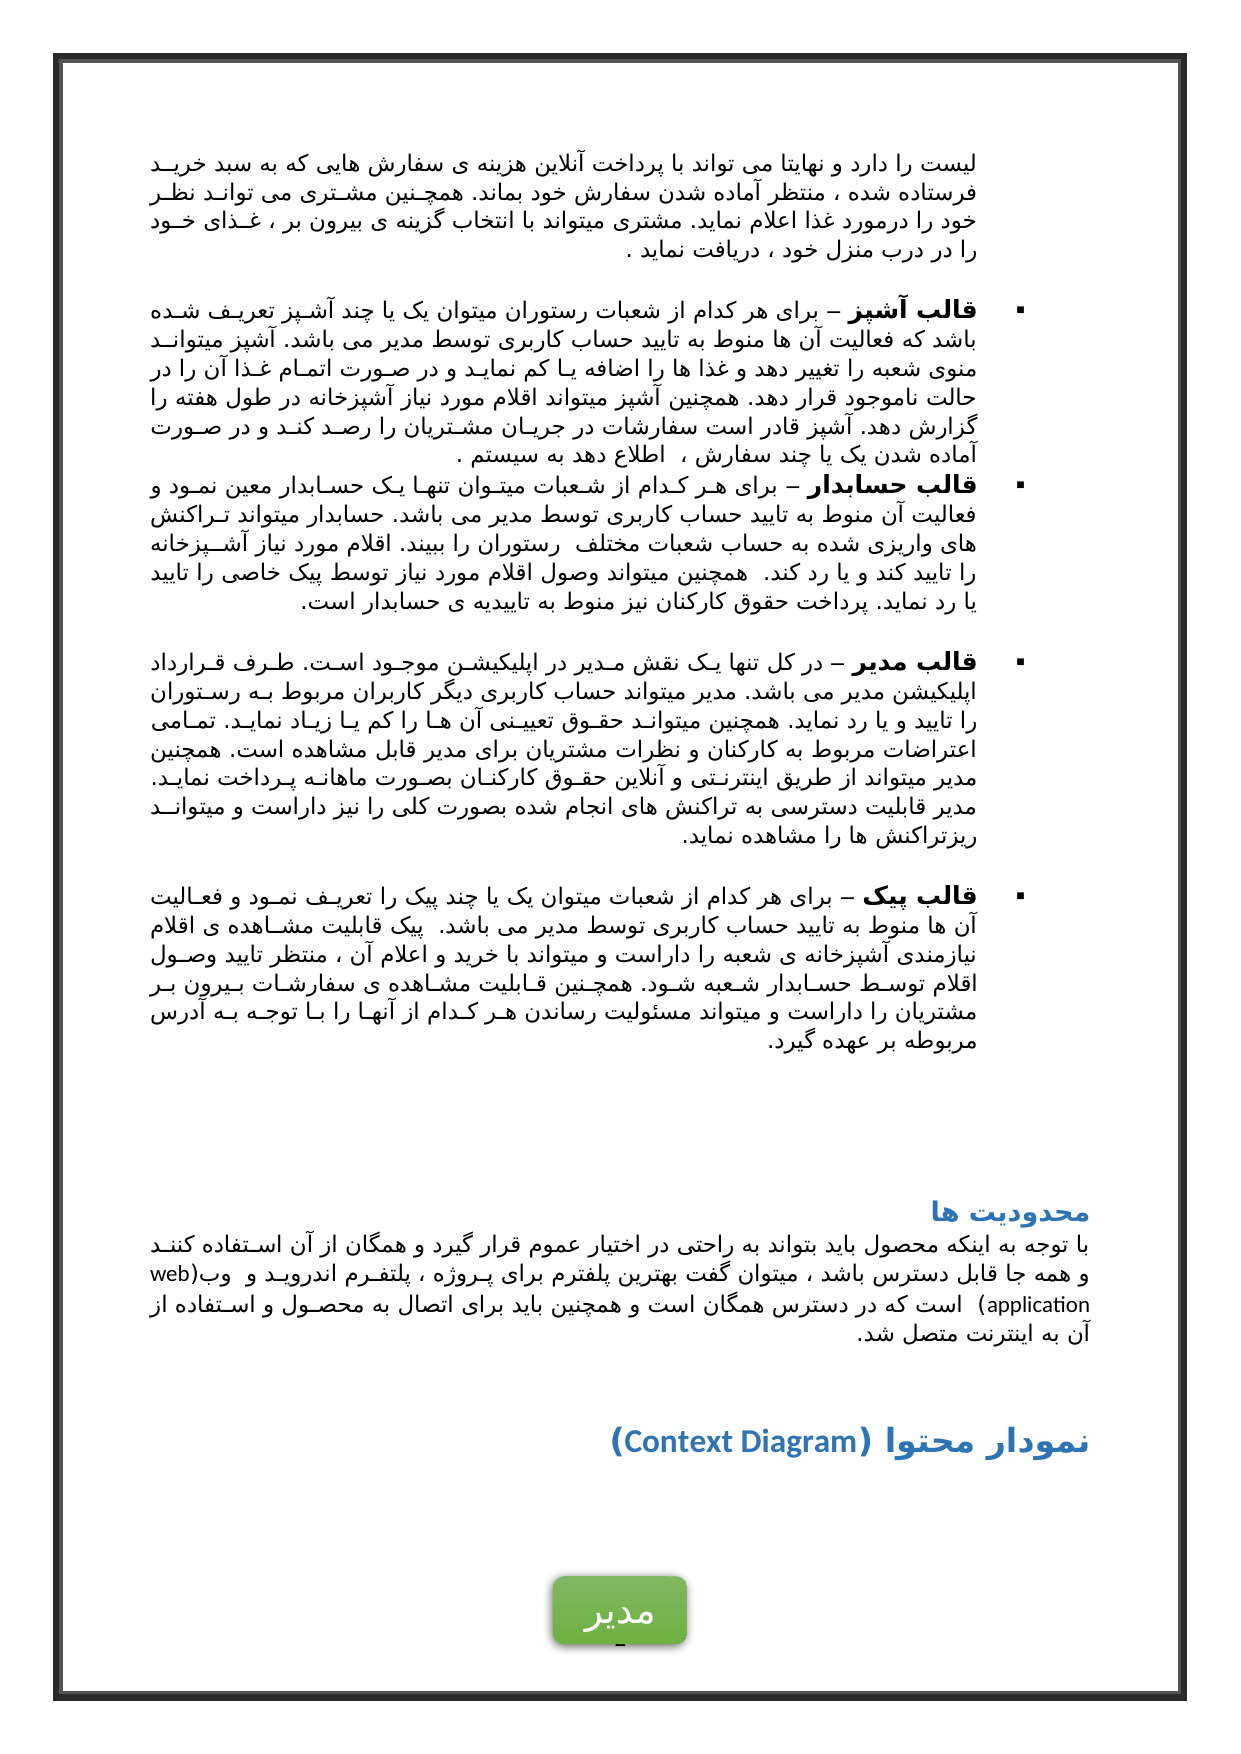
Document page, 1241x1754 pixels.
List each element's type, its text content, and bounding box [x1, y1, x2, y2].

list قالب حسابدار – برای هر کدام از شعبات میتوان تنها یک حسابدار معین نمود و فعالیت آن منوط به تایید حساب کاربری توسط مدیر می باشد. حسابدار میتواند تراکنش های واریزی شده به حساب شعبات مختلف رستوران را ببیند. اقلام مورد نیاز آشپزخانه را تایید کند و یا رد کند. همچنین میتواند وصول اقلام مورد نیاز توسط پیک خاصی را تایید یا رد نماید. پرداخت حقوق کارکنان نیز منوط به تاییدیه ی حسابدار است. [150, 470, 1015, 614]
text با توجه به اینکه محصول باید بتواند به راحتی در اختیار عموم قرار گیرد و همگان از آن استفاده کنند و همه جا قابل دسترس باشد ، میتوان گفت بهترین پلفترم برای پروژه ، پلتفرم اندروید و وب(web application) است که در دسترس همگان است و همچنین باید برای اتصال به محصول و استفاده از آن به اینترنت متصل شد. [150, 1231, 1090, 1346]
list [150, 150, 1015, 263]
list قالب پیک – برای هر کدام از شعبات میتوان یک یا چند پیک را تعریف نمود و فعالیت آن ها منوط به تایید حساب کاربری توسط مدیر می باشد. پیک قابلیت مشاهده ی اقلام نیازمندی آشپزخانه ی شعبه را داراست و میتواند با خرید و اعلام آن ، منتظر تایید وصول اقلام توسط حسابدار شعبه شود. همچنین قابلیت مشاهده ی سفارشات بیرون بر مشتریان را داراست و میتواند مسئولیت رساندن هر کدام از آنها را با توجه به آدرس مربوطه بر عهده گیرد. [150, 881, 1015, 1054]
list قالب آشپز – برای هر کدام از شعبات رستوران میتوان یک یا چند آشپز تعریف شده باشد که فعالیت آن ها منوط به تایید حساب کاربری توسط مدیر می باشد. آشپز میتواند منوی شعبه را تغییر دهد و غذا ها را اضافه یا کم نماید و در صورت اتمام غذا آن را در حالت ناموجود قرار دهد. همچنین آشپز میتواند اقلام مورد نیاز آشپزخانه در طول هفته را گزارش دهد. آشپز قادر است سفارشات در جریان مشتریان را رصد کند و در صورت آماده شدن یک یا چند سفارش ، اطلاع دهد به سیستم . [150, 295, 1015, 468]
subtitle نمودار محتوا (Context Diagram) [150, 1420, 1090, 1461]
list قالب مدیر – در کل تنها یک نقش مدیر در اپلیکیشن موجود است. طرف قرارداد اپلیکیشن مدیر می باشد. مدیر میتواند حساب کاربری دیگر کاربران مربوط به رستوران را تایید و یا رد نماید. همچنین میتواند حقوق تعیینی آن ها را کم یا زیاد نماید. تمامی اعتراضات مربوط به کارکنان و نظرات مشتریان برای مدیر قابل مشاهده است. همچنین مدیر میتواند از طریق اینترنتی و آنلاین حقوق کارکنان بصورت ماهانه پرداخت نماید. مدیر قابلیت دسترسی به تراکنش های انجام شده بصورت کلی را نیز داراست و میتواند ریزتراکنش ها را مشاهده نماید. [150, 647, 1015, 849]
subtitle محدودیت ها [150, 1197, 1090, 1228]
